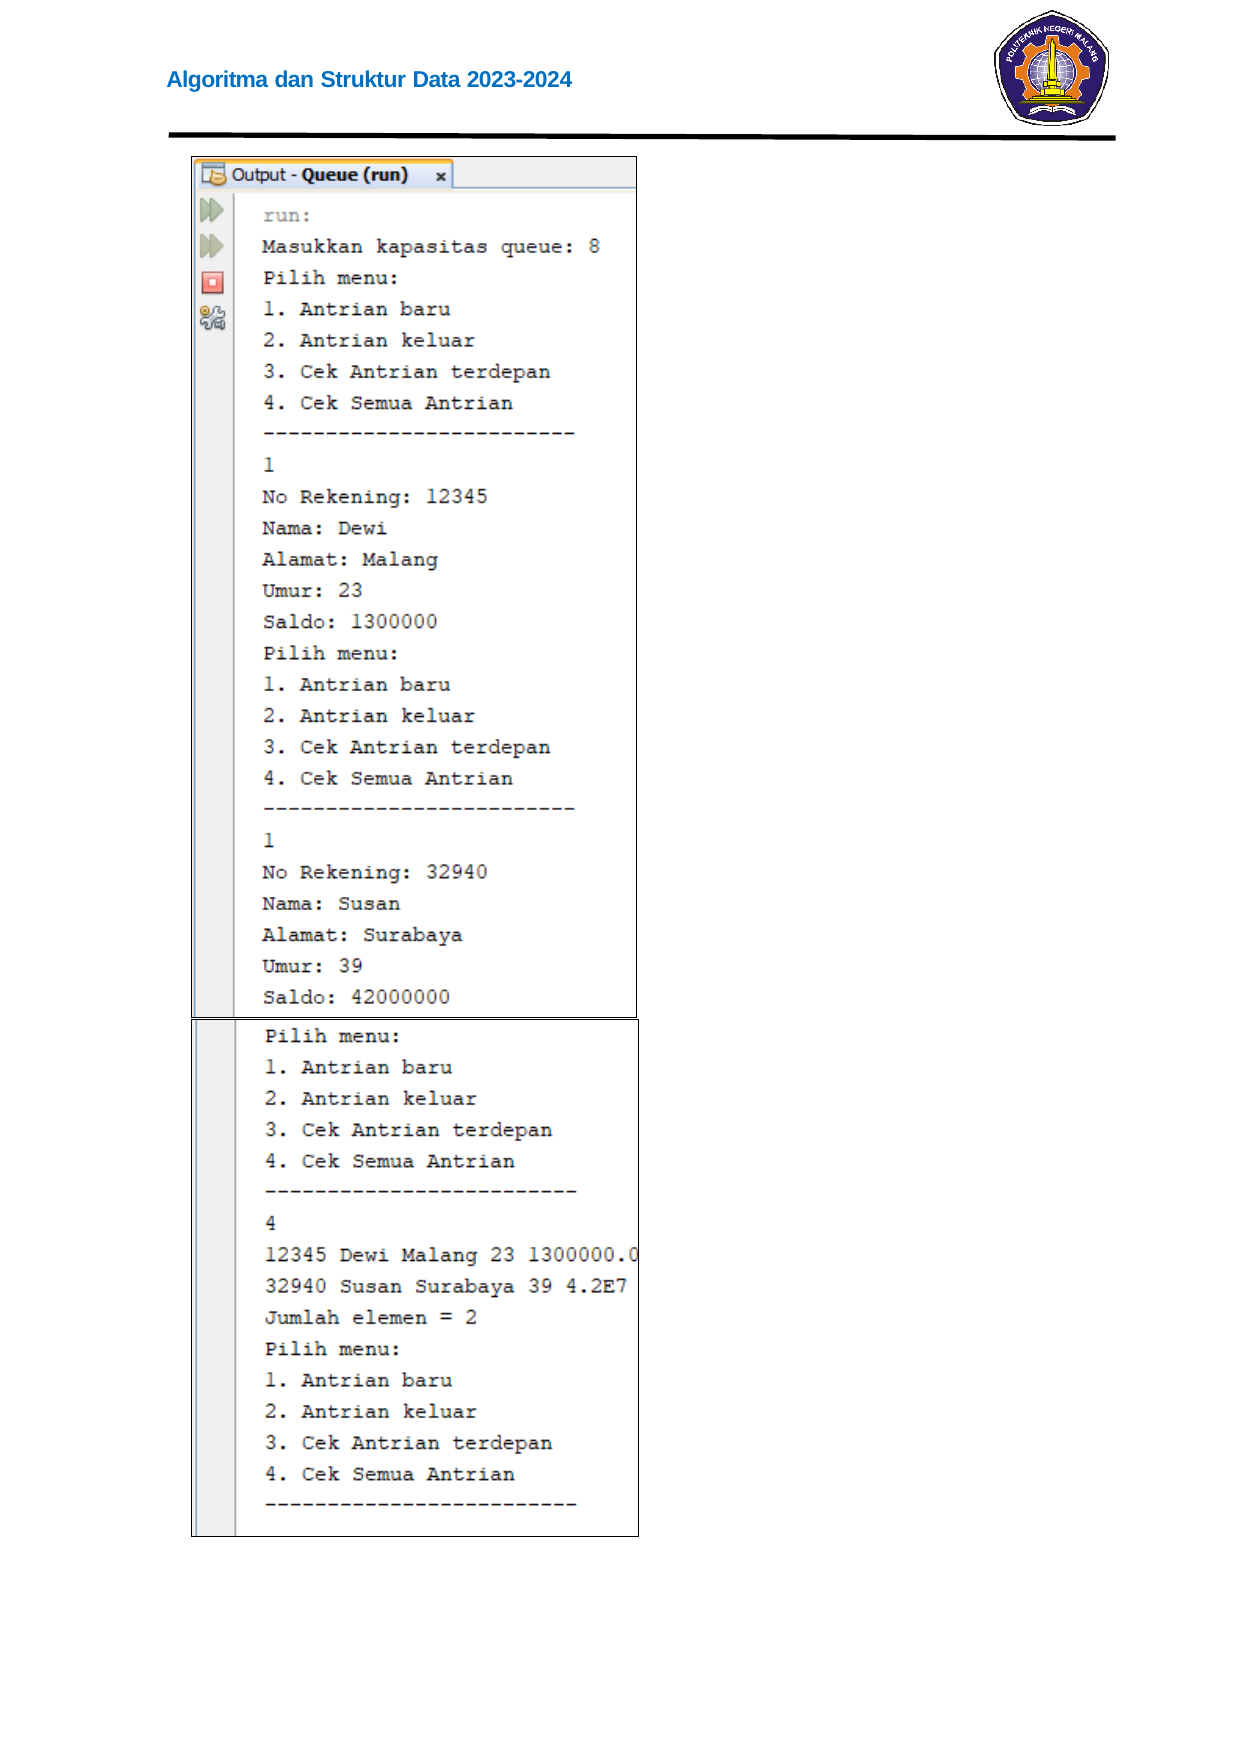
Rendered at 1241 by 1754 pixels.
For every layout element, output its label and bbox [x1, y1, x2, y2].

picture [192, 1020, 638, 1536]
picture [994, 10, 1109, 126]
picture [192, 157, 636, 1017]
